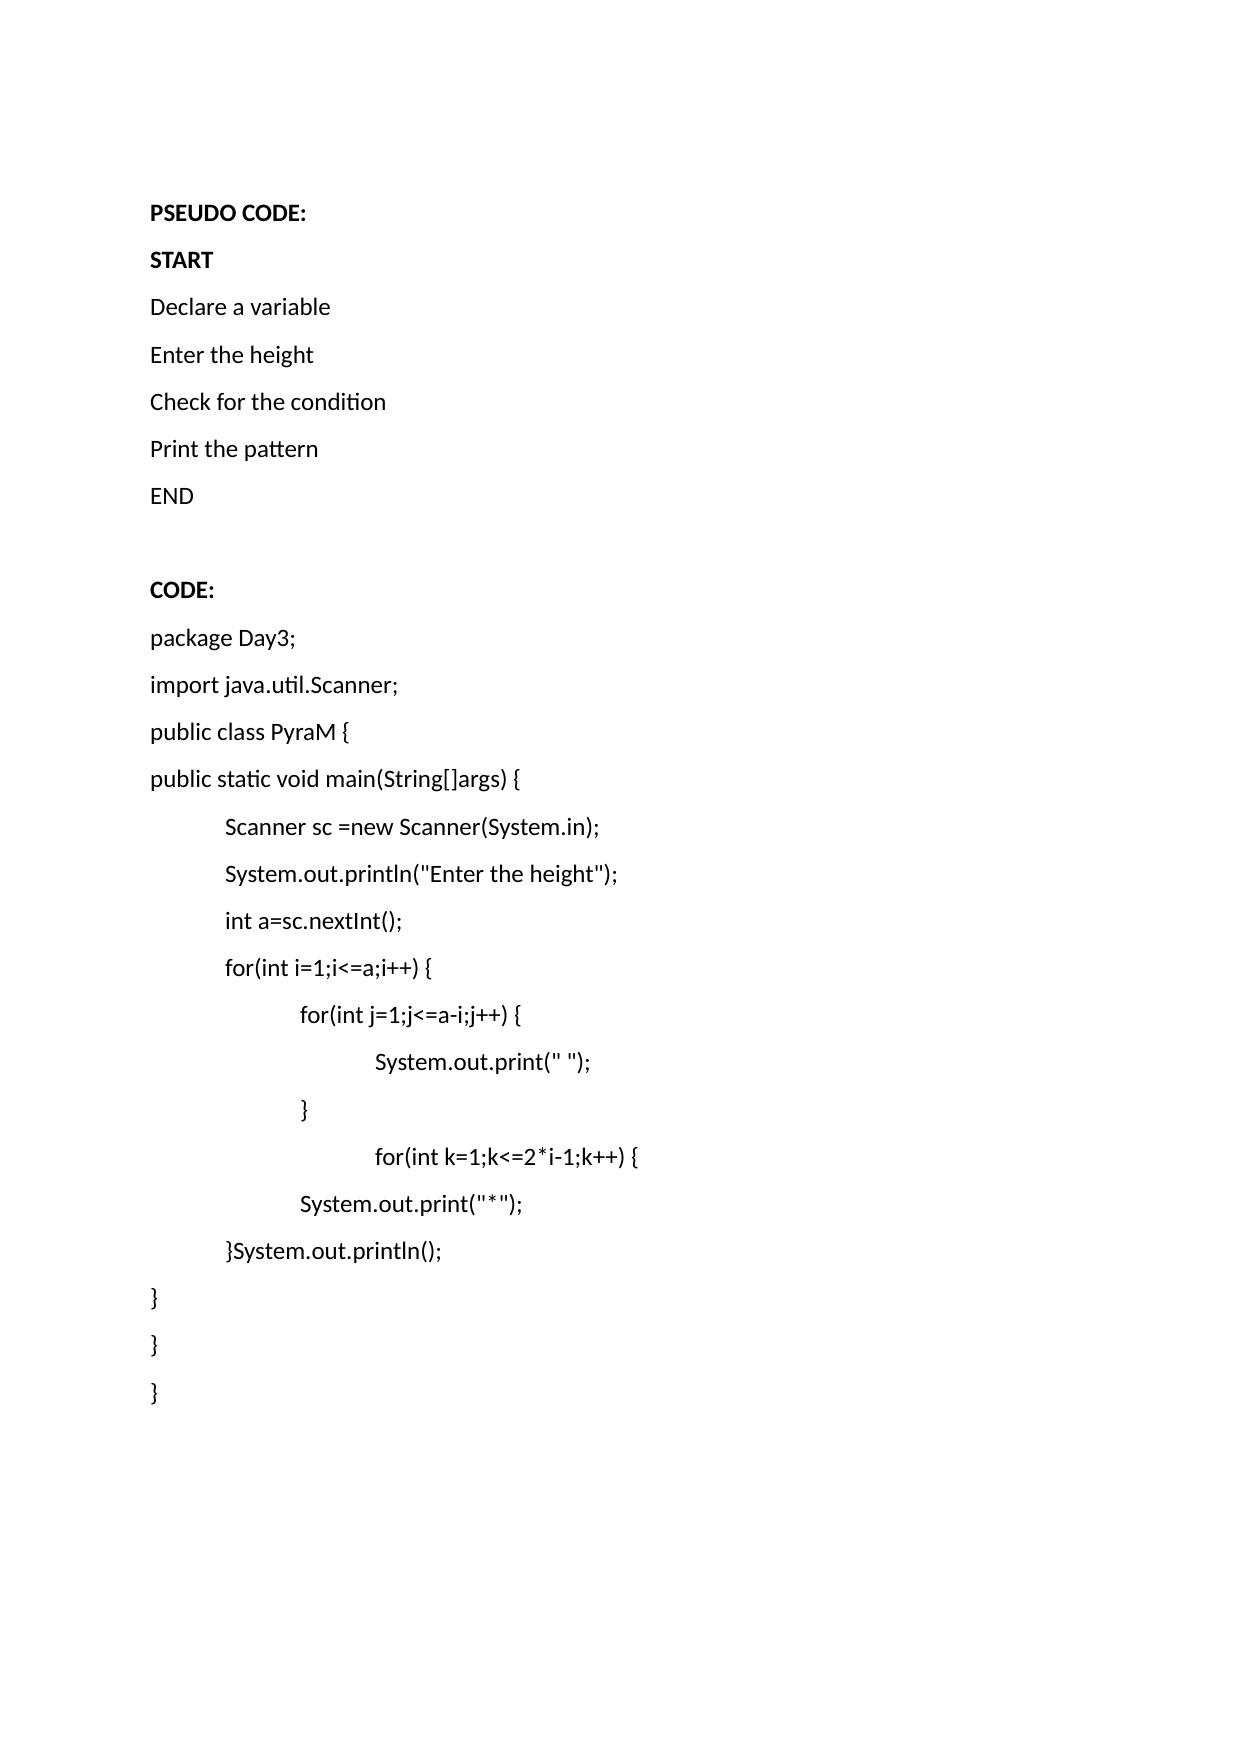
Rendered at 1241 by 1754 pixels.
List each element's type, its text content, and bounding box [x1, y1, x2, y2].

text System.out.println("Enter the height"); [150, 858, 1090, 888]
text } [150, 1282, 1090, 1313]
text START [150, 244, 1090, 275]
text for(int k=1;k<=2*i-1;k++) { [150, 1141, 1090, 1171]
text } [150, 1094, 1090, 1124]
text System.out.print("*"); [150, 1188, 1090, 1219]
text public static void main(String[]args) { [150, 763, 1090, 794]
text System.out.print(" "); [150, 1047, 1090, 1077]
text int a=sc.nextInt(); [150, 905, 1090, 936]
text package Day3; [150, 622, 1090, 652]
text PSEUDO CODE: [150, 197, 1090, 228]
text Enter the height [150, 339, 1090, 369]
text } [150, 1377, 1090, 1407]
text Declare a variable [150, 292, 1090, 322]
text Check for the condition [150, 386, 1090, 416]
text public class PyraM { [150, 716, 1090, 747]
text Scanner sc =new Scanner(System.in); [150, 811, 1090, 841]
text }System.out.println(); [150, 1235, 1090, 1266]
text for(int j=1;j<=a-i;j++) { [150, 999, 1090, 1030]
text for(int i=1;i<=a;i++) { [150, 952, 1090, 983]
text } [150, 1330, 1090, 1360]
text import java.util.Scanner; [150, 669, 1090, 699]
text CODE: [150, 575, 1090, 605]
text END [150, 480, 1090, 511]
text Print the pattern [150, 433, 1090, 464]
